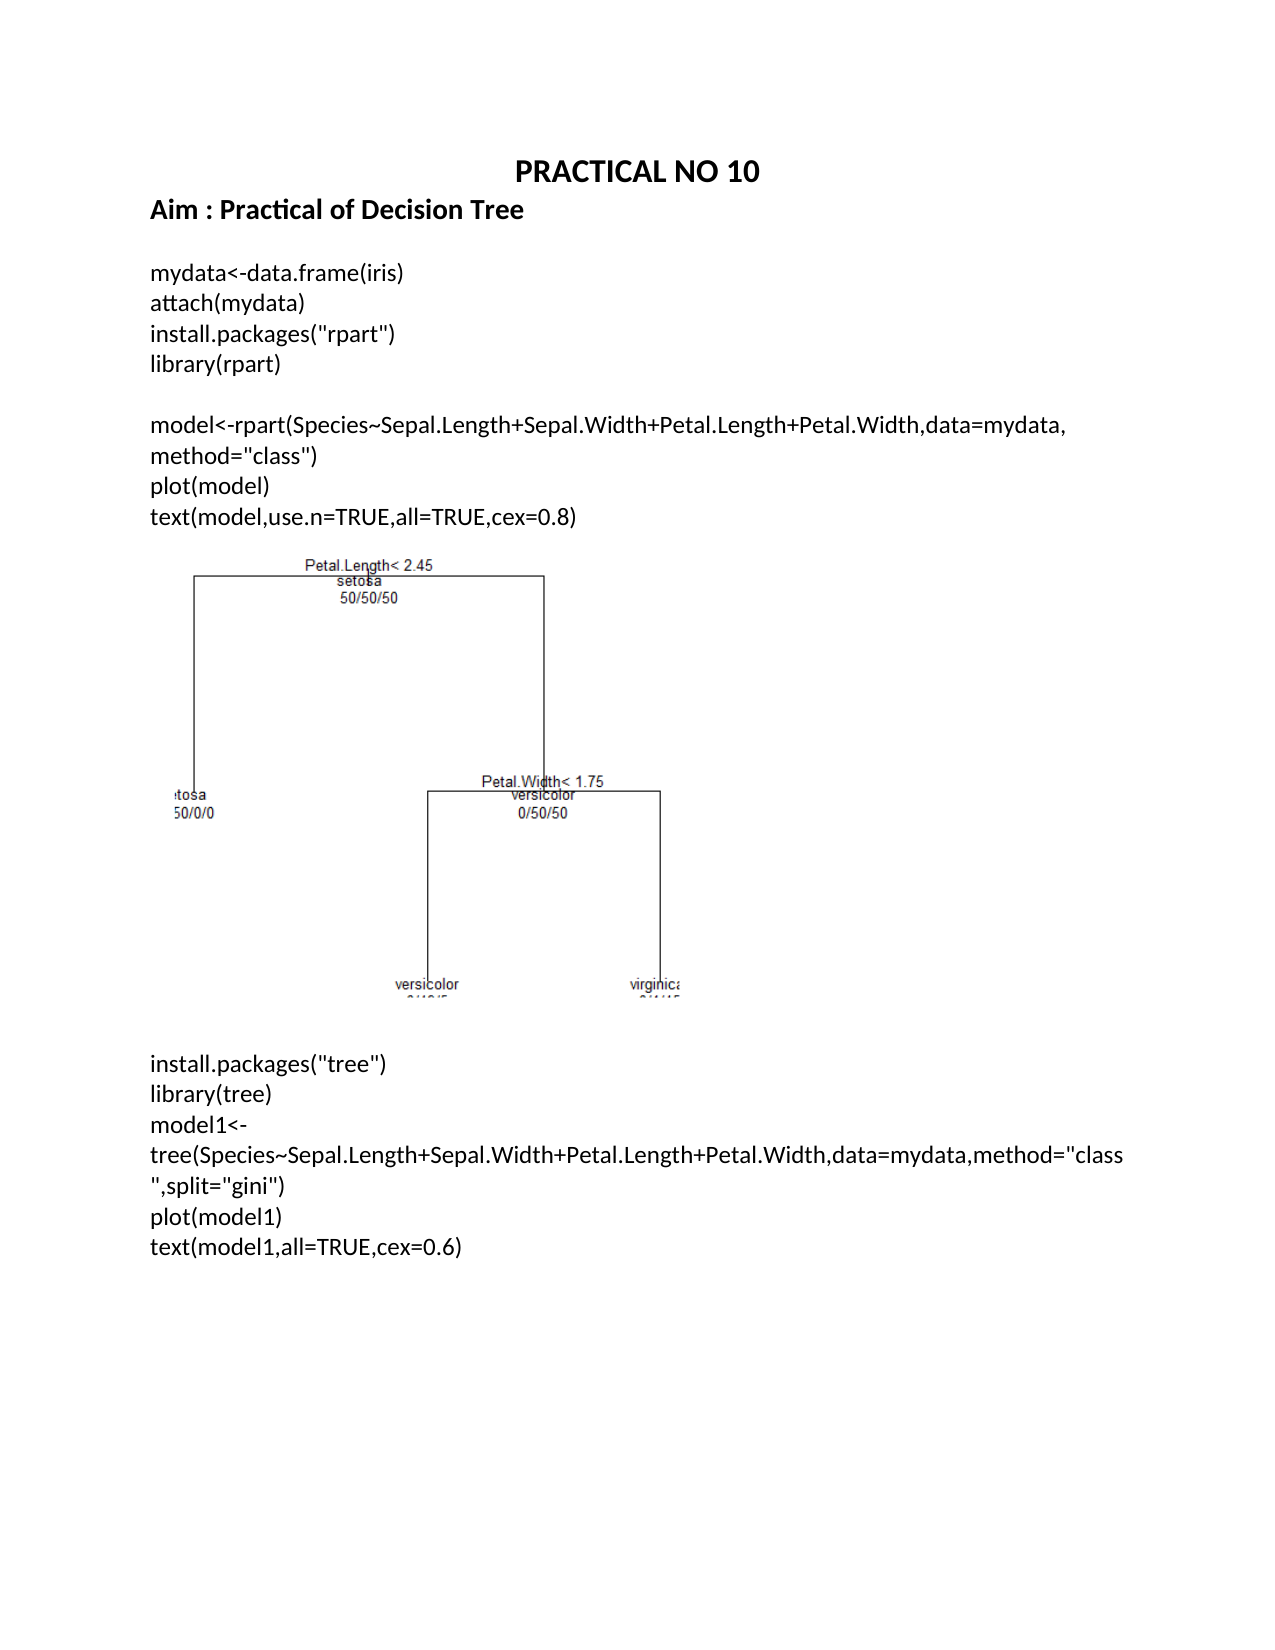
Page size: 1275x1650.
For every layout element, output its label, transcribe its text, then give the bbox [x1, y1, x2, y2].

text mydata<-data.frame(iris) [150, 257, 1125, 287]
text install.packages("tree") [150, 1048, 1125, 1078]
picture [150, 531, 697, 1018]
text library(tree) [150, 1078, 1125, 1109]
text model1<-tree(Species~Sepal.Length+Sepal.Width+Petal.Length+Petal.Width,data=mydata,method="class",split="gini") [150, 1109, 1125, 1201]
text install.packages("rpart") [150, 318, 1125, 348]
text plot(model1) [150, 1201, 1125, 1231]
text method="class") [150, 440, 1125, 471]
text text(model1,all=TRUE,cex=0.6) [150, 1231, 1125, 1262]
text model<-rpart(Species~Sepal.Length+Sepal.Width+Petal.Length+Petal.Width,data=mydata, [150, 409, 1125, 440]
text library(rpart) [150, 348, 1125, 379]
text Aim : Practical of Decision Tree [150, 191, 1125, 226]
text plot(model) [150, 471, 1125, 501]
text text(model,use.n=TRUE,all=TRUE,cex=0.8) [150, 501, 1125, 532]
text PRACTICAL NO 10 [150, 150, 1125, 191]
text attach(mydata) [150, 287, 1125, 318]
